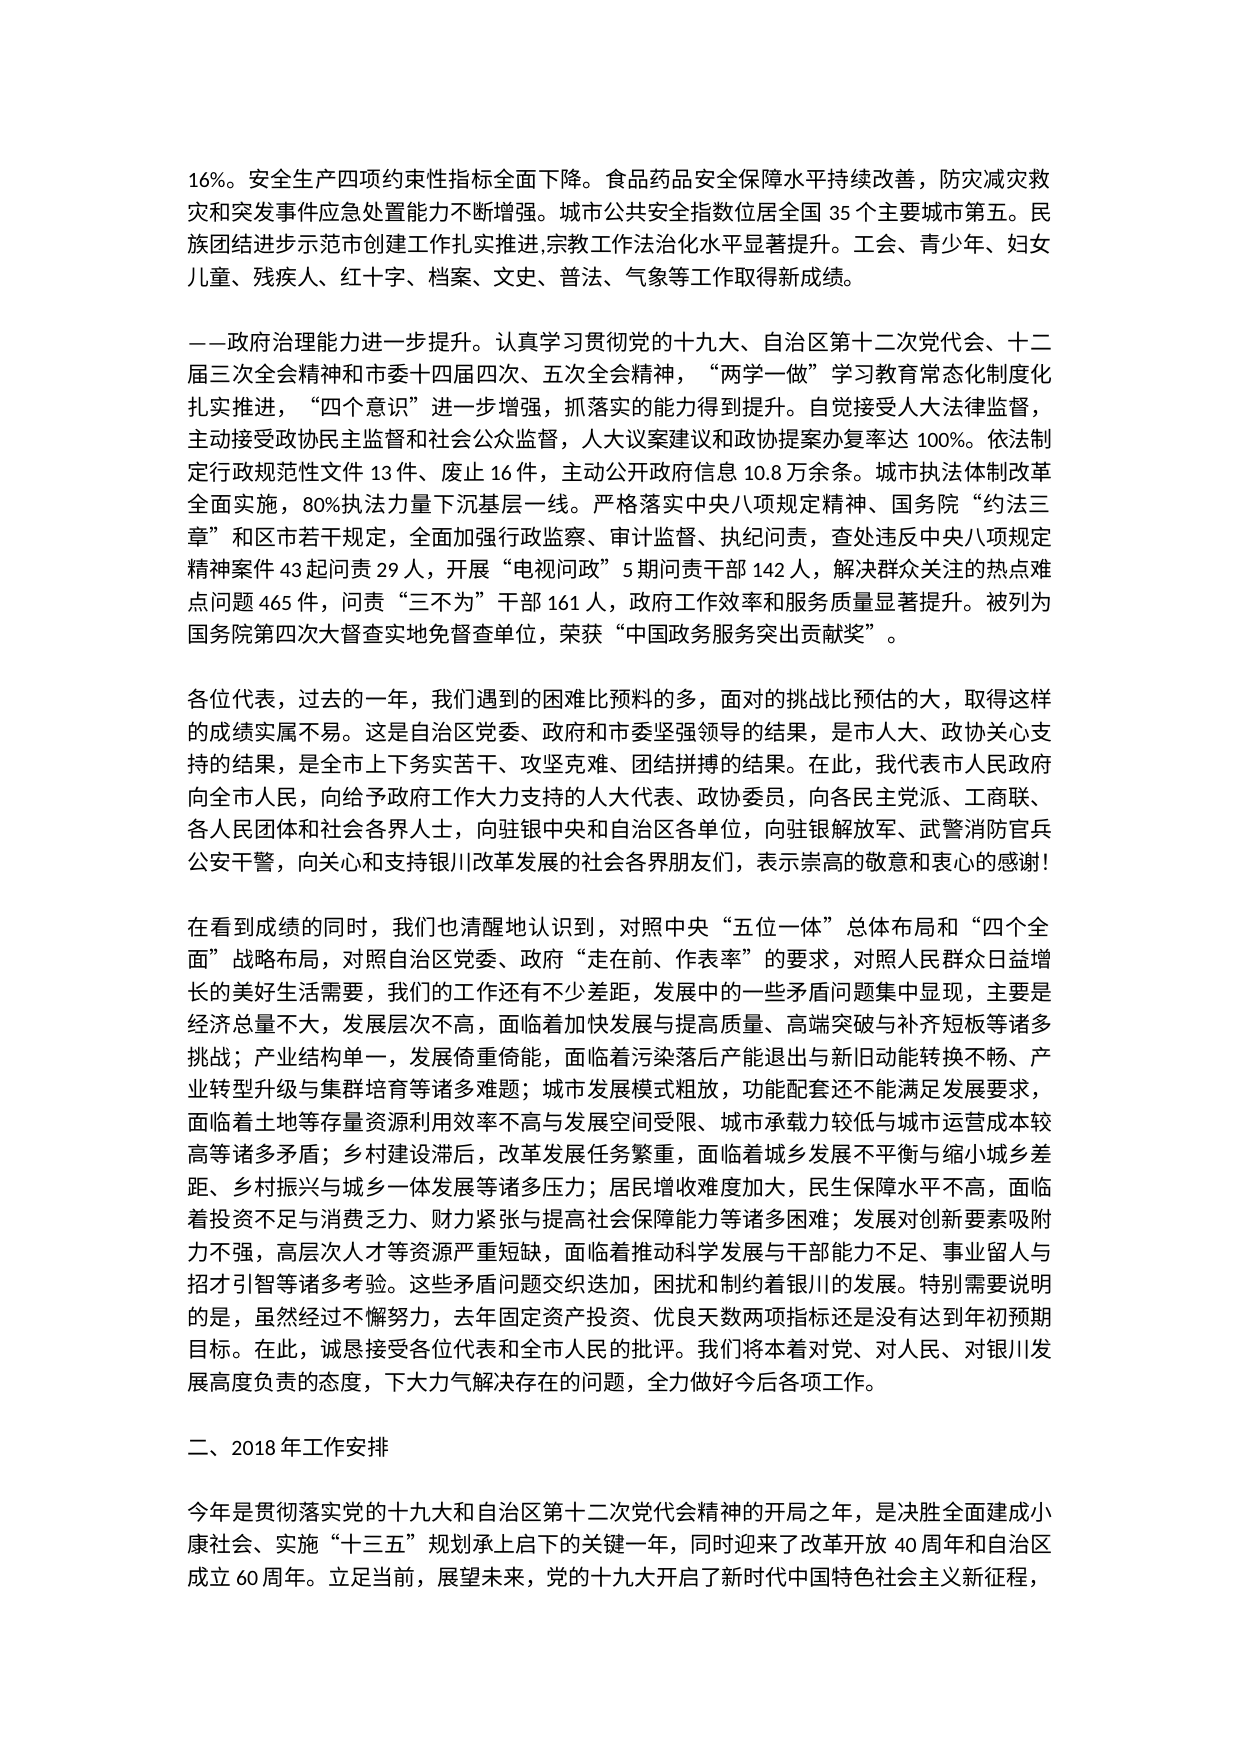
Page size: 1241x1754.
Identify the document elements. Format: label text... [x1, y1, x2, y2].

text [187, 1494, 1053, 1592]
text 各位代表，过去的一年，我们遇到的困难比预料的多，面对的挑战比预估的大，取得这样的成绩实属不易。这是自治区党委、政府和市委坚强领导的结果，是市人大、政协关心支持的结果，是全市上下务实苦干、攻坚克难、团结拼搏的结果。在此，我代表市人民政府，向全市人民，向给予政府工作大力支持的人大代表、政协委员，向各民主党派、工商联、各人民团体和社会各界人士，向驻银中央和自治区各单位，向驻银解放军、武警消防官兵、公安干警，向关心和支持银川改革发展的社会各界朋友们，表示崇高的敬意和衷心的感谢！ [187, 682, 1053, 877]
text 在看到成绩的同时，我们也清醒地认识到，对照中央“五位一体”总体布局和“四个全面”战略布局，对照自治区党委、政府“走在前、作表率”的要求，对照人民群众日益增长的美好生活需要，我们的工作还有不少差距，发展中的一些矛盾问题集中显现，主要是：经济总量不大，发展层次不高，面临着加快发展与提高质量、高端突破与补齐短板等诸多挑战；产业结构单一，发展倚重倚能，面临着污染落后产能退出与新旧动能转换不畅、产业转型升级与集群培育等诸多难题；城市发展模式粗放，功能配套还不能满足发展要求，面临着土地等存量资源利用效率不高与发展空间受限、城市承载力较低与城市运营成本较高等诸多矛盾；乡村建设滞后，改革发展任务繁重，面临着城乡发展不平衡与缩小城乡差距、乡村振兴与城乡一体发展等诸多压力；居民增收难度加大，民生保障水平不高，面临着投资不足与消费乏力、财力紧张与提高社会保障能力等诸多困难；发展对创新要素吸附力不强，高层次人才等资源严重短缺，面临着推动科学发展与干部能力不足、事业留人与招才引智等诸多考验。这些矛盾问题交织迭加，困扰和制约着银川的发展。特别需要说明的是，虽然经过不懈努力，去年固定资产投资、优良天数两项指标还是没有达到年初预期目标。在此，诚恳接受各位代表和全市人民的批评。我们将本着对党、对人民、对银川发展高度负责的态度，下大力气解决存在的问题，全力做好今后各项工作。 [187, 909, 1053, 1397]
text ——政府治理能力进一步提升。认真学习贯彻党的十九大、自治区第十二次党代会、十二届三次全会精神和市委十四届四次、五次全会精神，“两学一做”学习教育常态化制度化扎实推进，“四个意识”进一步增强，抓落实的能力得到提升。自觉接受人大法律监督，主动接受政协民主监督和社会公众监督，人大议案建议和政协提案办复率达100%。依法制定行政规范性文件13件、废止16件，主动公开政府信息10.8万余条。城市执法体制改革全面实施，80%执法力量下沉基层一线。严格落实中央八项规定精神、国务院“约法三章”和区市若干规定，全面加强行政监察、审计监督、执纪问责，查处违反中央八项规定精神案件43起问责29人，开展“电视问政”5期问责干部142人，解决群众关注的热点难点问题465件，问责“三不为”干部161人，政府工作效率和服务质量显著提升。被列为国务院第四次大督查实地免督查单位，荣获“中国政务服务突出贡献奖”。 [187, 324, 1053, 649]
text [187, 162, 1053, 292]
text 二、2018年工作安排 [187, 1429, 1053, 1462]
